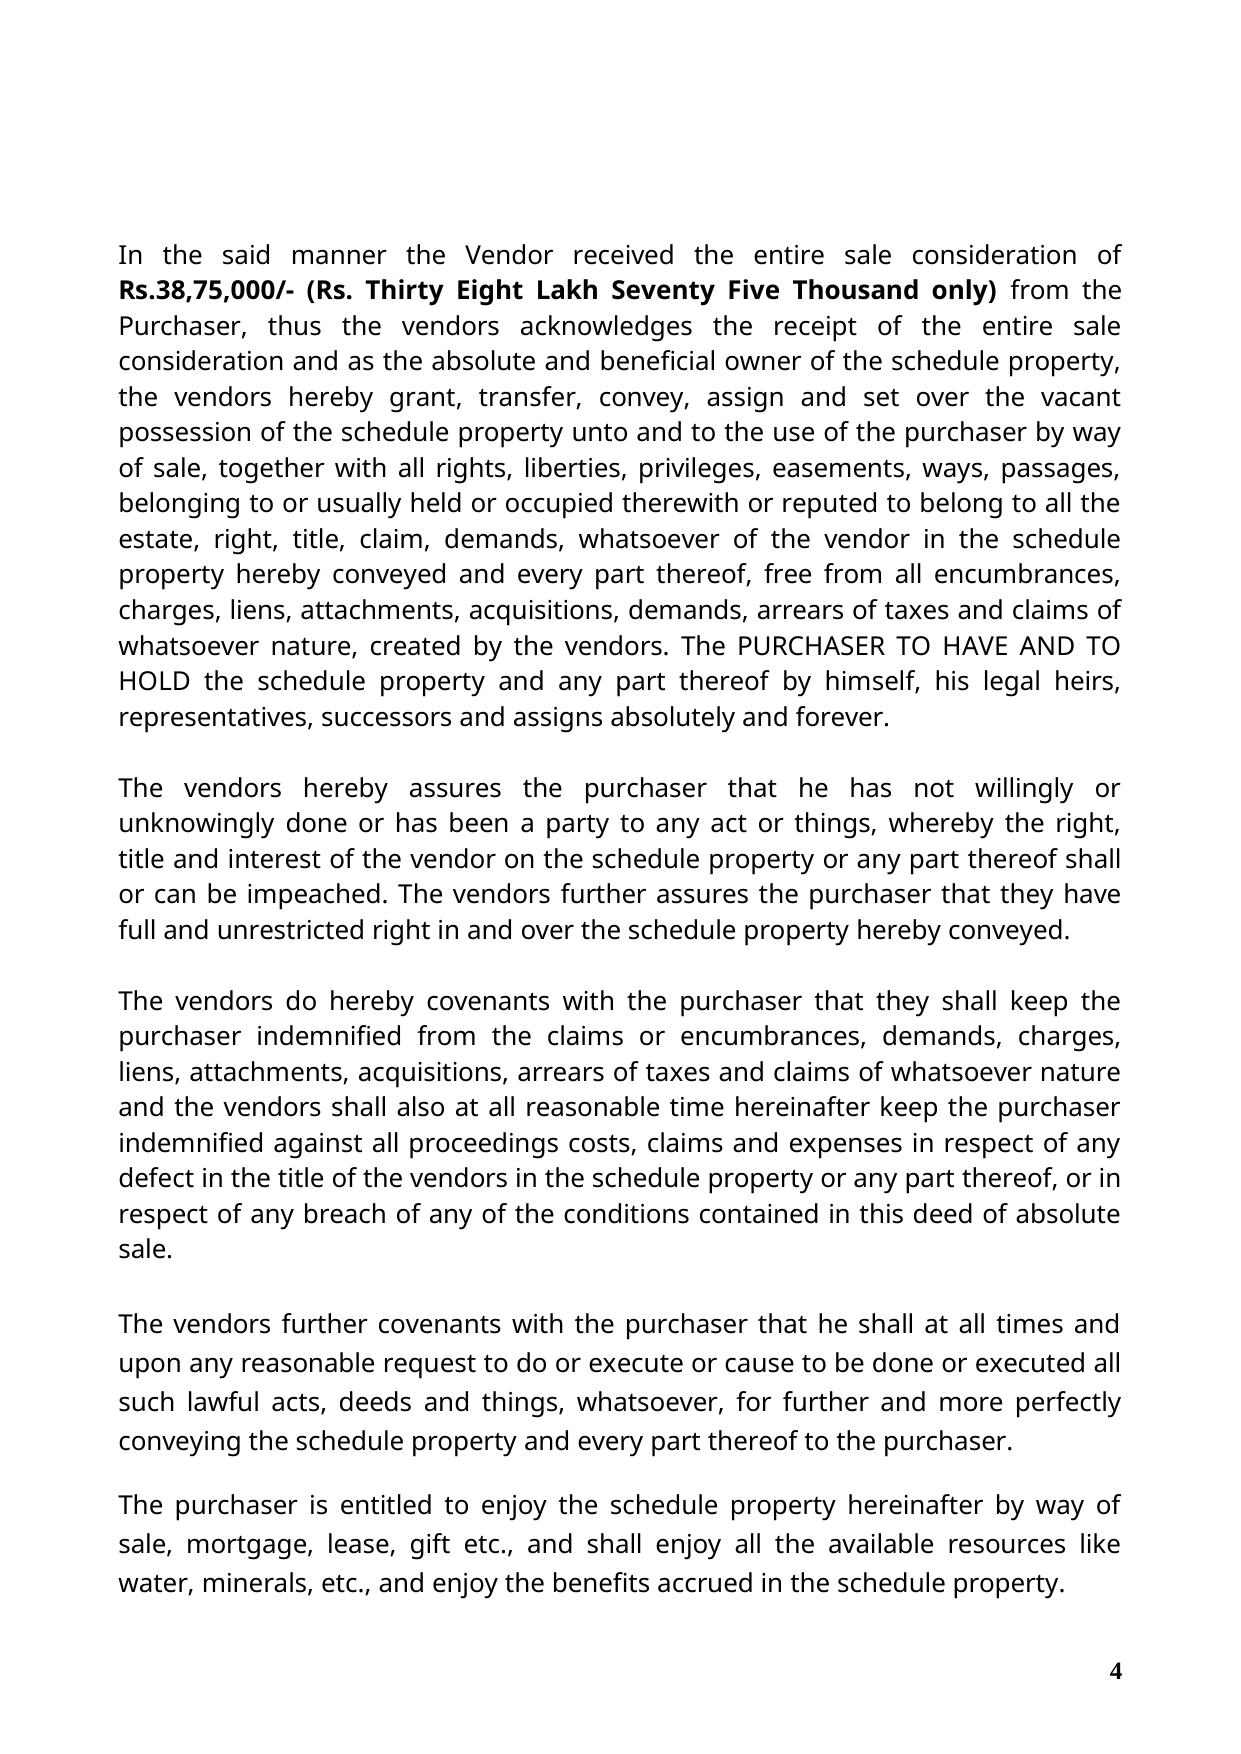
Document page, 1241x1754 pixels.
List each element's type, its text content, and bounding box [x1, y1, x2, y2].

text The vendors do hereby covenants with the purchaser that they shall keep the purchaser indemnified from the claims or encumbrances, demands, charges, liens, attachments, acquisitions, arrears of taxes and claims of whatsoever nature and the vendors shall also at all reasonable time hereinafter keep the purchaser indemnified against all proceedings costs, claims and expenses in respect of any defect in the title of the vendors in the schedule property or any part thereof, or in respect of any breach of any of the conditions contained in this deed of absolute sale. [118, 982, 1122, 1266]
text The vendors hereby assures the purchaser that he has not willingly or unknowingly done or has been a party to any act or things, whereby the right, title and interest of the vendor on the schedule property or any part thereof shall or can be impeached. The vendors further assures the purchaser that they have full and unrestricted right in and over the schedule property hereby conveyed. [118, 769, 1122, 947]
text The purchaser is entitled to enjoy the schedule property hereinafter by way of sale, mortgage, lease, gift etc., and shall enjoy all the available resources like water, minerals, etc., and enjoy the benefits accrued in the schedule property. [118, 1486, 1122, 1600]
text The vendors further covenants with the purchaser that he shall at all times and upon any reasonable request to do or execute or cause to be done or executed all such lawful acts, deeds and things, whatsoever, for further and more perfectly conveying the schedule property and every part thereof to the purchaser. [118, 1305, 1122, 1458]
text In the said manner the Vendor received the entire sale consideration of Rs.38,75,000/- (Rs. Thirty Eight Lakh Seventy Five Thousand only) from the Purchaser, thus the vendors acknowledges the receipt of the entire sale consideration and as the absolute and beneficial owner of the schedule property, the vendors hereby grant, transfer, convey, assign and set over the vacant possession of the schedule property unto and to the use of the purchaser by way of sale, together with all rights, liberties, privileges, easements, ways, passages, belonging to or usually held or occupied therewith or reputed to belong to all the estate, right, title, claim, demands, whatsoever of the vendor in the schedule property hereby conveyed and every part thereof, free from all encumbrances, charges, liens, attachments, acquisitions, demands, arrears of taxes and claims of whatsoever nature, created by the vendors. The PURCHASER TO HAVE AND TO HOLD the schedule property and any part thereof by himself, his legal heirs, representatives, successors and assigns absolutely and forever. [118, 236, 1122, 733]
